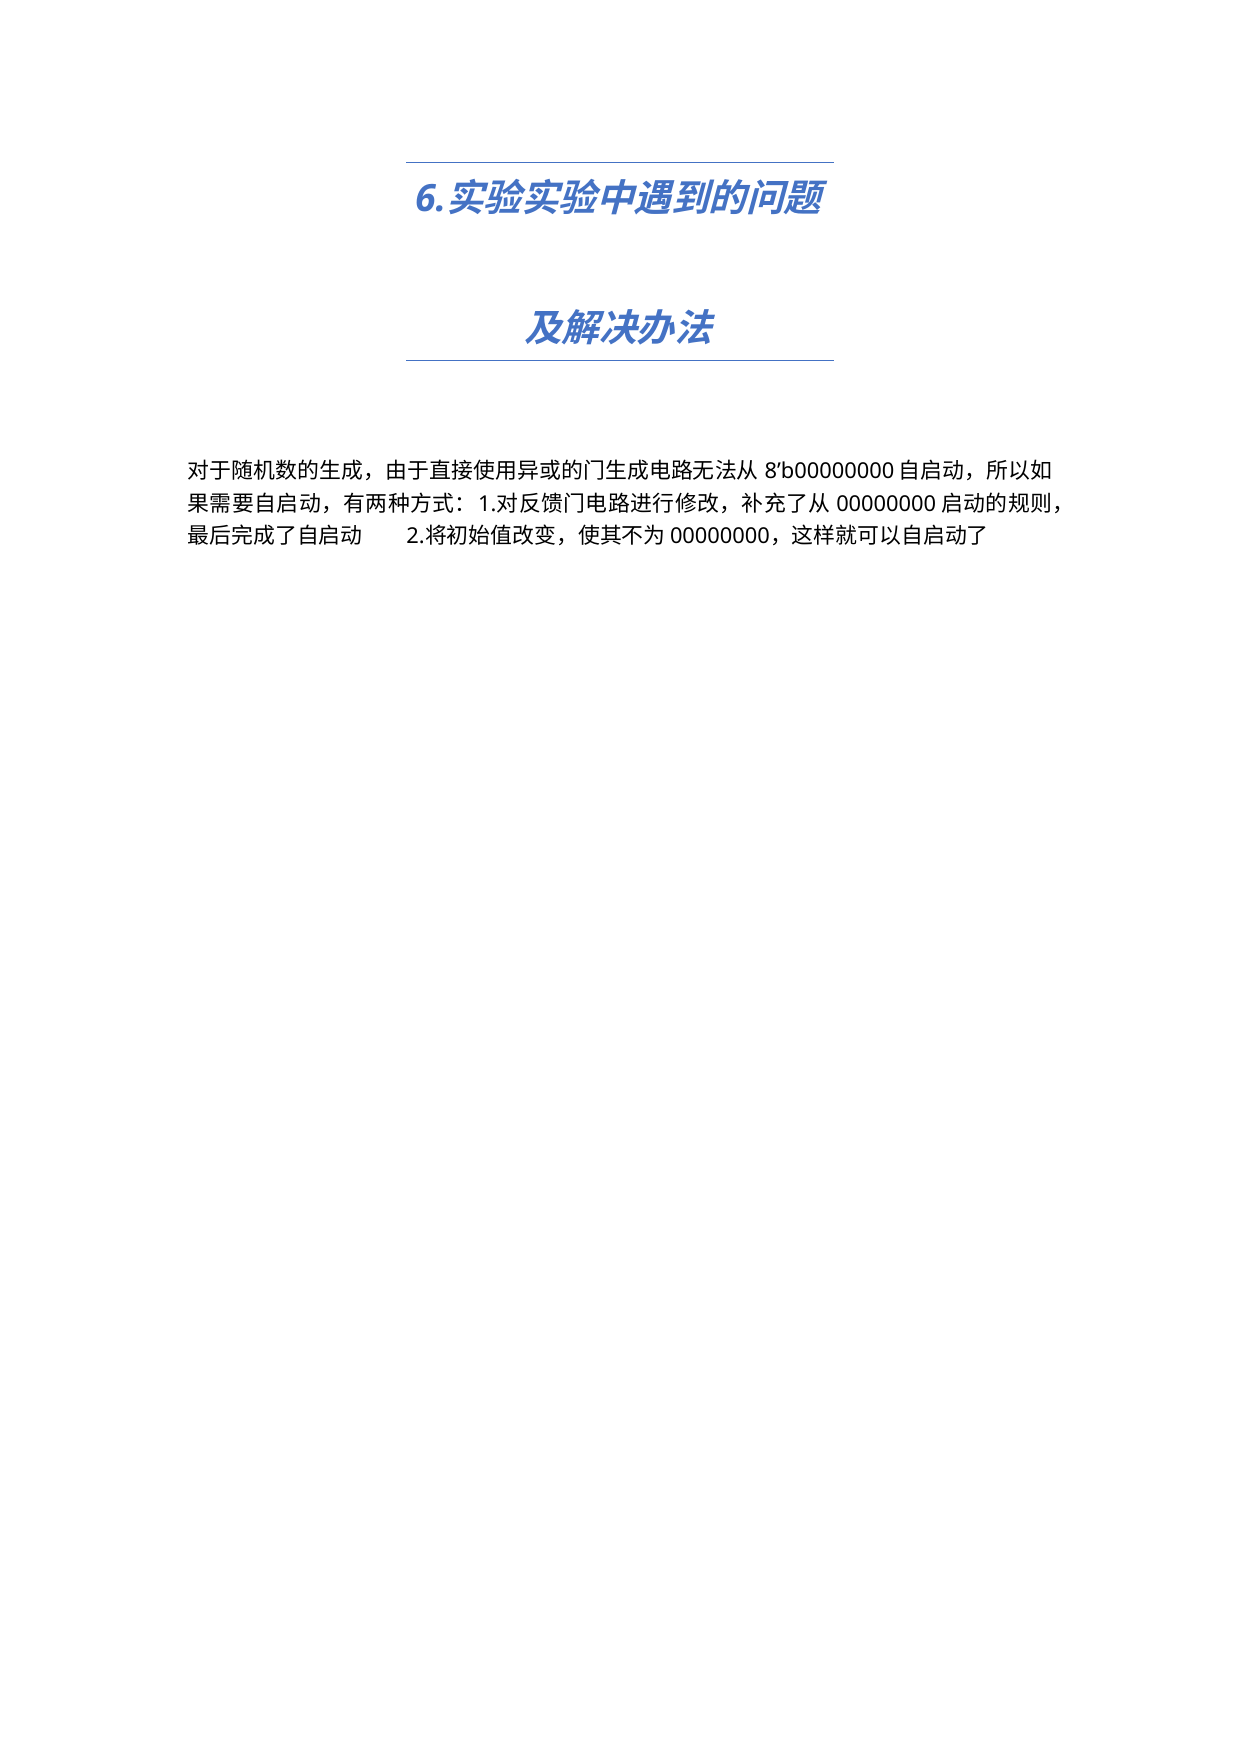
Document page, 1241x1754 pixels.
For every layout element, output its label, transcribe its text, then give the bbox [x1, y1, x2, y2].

text 6.实验实验中遇到的问题及解决办法 [406, 163, 834, 360]
text 对于随机数的生成，由于直接使用异或的门生成电路无法从8’b00000000自启动，所以如果需要自启动，有两种方式：1.对反馈门电路进行修改，补充了从00000000启动的规则，最后完成了自启动 2.将初始值改变，使其不为00000000，这样就可以自启动了 [187, 453, 1053, 550]
